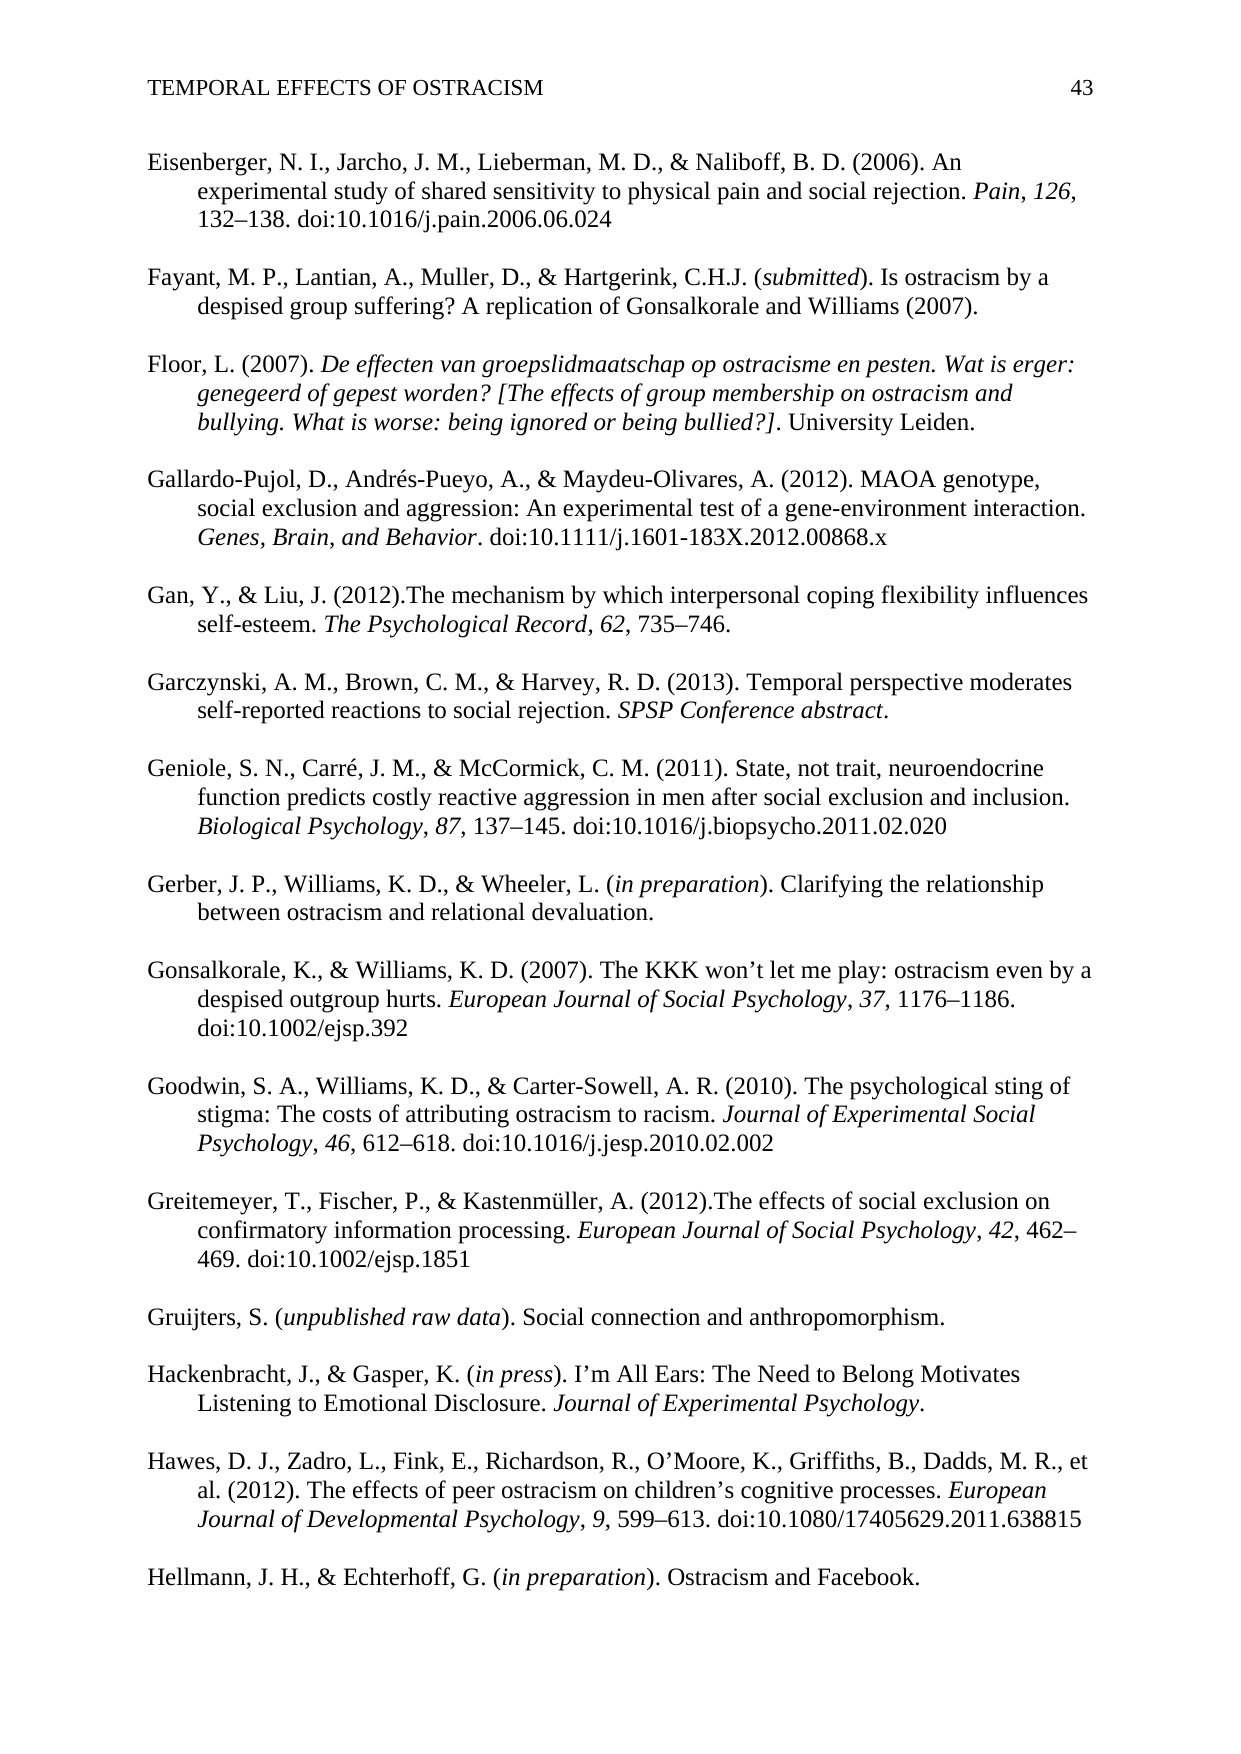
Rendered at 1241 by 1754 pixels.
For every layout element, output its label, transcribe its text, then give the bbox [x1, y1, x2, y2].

text Gallardo-Pujol, D., Andrés-Pueyo, A., & Maydeu-Olivares, A. (2012). MAOA genotype, social exclusion and aggression: An experimental test of a gene-environment interaction. Genes, Brain, and Behavior. doi:10.1111/j.1601-183X.2012.00868.x [147, 464, 1093, 551]
text Garczynski, A. M., Brown, C. M., & Harvey, R. D. (2013). Temporal perspective moderates self-reported reactions to social rejection. SPSP Conference abstract. [147, 667, 1093, 724]
text Floor, L. (2007). De effecten van groepslidmaatschap op ostracisme en pesten. Wat is erger: genegeerd of gepest worden? [The effects of group membership on ostracism and bullying. What is worse: being ignored or being bullied?]. University Leiden. [147, 349, 1093, 435]
text Hawes, D. J., Zadro, L., Fink, E., Richardson, R., O’Moore, K., Griffiths, B., Dadds, M. R., et al. (2012). The effects of peer ostracism on children’s cognitive processes. European Journal of Developmental Psychology, 9, 599–613. doi:10.1080/17405629.2011.638815 [147, 1446, 1093, 1532]
text Fayant, M. P., Lantian, A., Muller, D., & Hartgerink, C.H.J. (submitted). Is ostracism by a despised group suffering? A replication of Gonsalkorale and Williams (2007). [147, 262, 1093, 320]
text Gan, Y., & Liu, J. (2012).The mechanism by which interpersonal coping flexibility influences self-esteem. The Psychological Record, 62, 735–746. [147, 580, 1093, 637]
text Gruijters, S. (unpublished raw data). Social connection and anthropomorphism. [147, 1302, 1093, 1330]
text Gerber, J. P., Williams, K. D., & Wheeler, L. (in preparation). Clarifying the relationship between ostracism and relational devaluation. [147, 869, 1093, 926]
text Hellmann, J. H., & Echterhoff, G. (in preparation). Ostracism and Facebook. [147, 1562, 1093, 1590]
text Hackenbracht, J., & Gasper, K. (in press). I’m All Ears: The Need to Belong Motivates Listening to Emotional Disclosure. Journal of Experimental Psychology. [147, 1359, 1093, 1417]
text Eisenberger, N. I., Jarcho, J. M., Lieberman, M. D., & Naliboff, B. D. (2006). An experimental study of shared sensitivity to physical pain and social rejection. Pain, 126, 132–138. doi:10.1016/j.pain.2006.06.024 [147, 147, 1093, 233]
text Gonsalkorale, K., & Williams, K. D. (2007). The KKK won’t let me play: ostracism even by a despised outgroup hurts. European Journal of Social Psychology, 37, 1176–1186. doi:10.1002/ejsp.392 [147, 955, 1093, 1042]
text Greitemeyer, T., Fischer, P., & Kastenmüller, A. (2012).The effects of social exclusion on confirmatory information processing. European Journal of Social Psychology, 42, 462–469. doi:10.1002/ejsp.1851 [147, 1186, 1093, 1272]
text Goodwin, S. A., Williams, K. D., & Carter-Sowell, A. R. (2010). The psychological sting of stigma: The costs of attributing ostracism to racism. Journal of Experimental Social Psychology, 46, 612–618. doi:10.1016/j.jesp.2010.02.002 [147, 1071, 1093, 1157]
text Geniole, S. N., Carré, J. M., & McCormick, C. M. (2011). State, not trait, neuroendocrine function predicts costly reactive aggression in men after social exclusion and inclusion. Biological Psychology, 87, 137–145. doi:10.1016/j.biopsycho.2011.02.020 [147, 753, 1093, 839]
